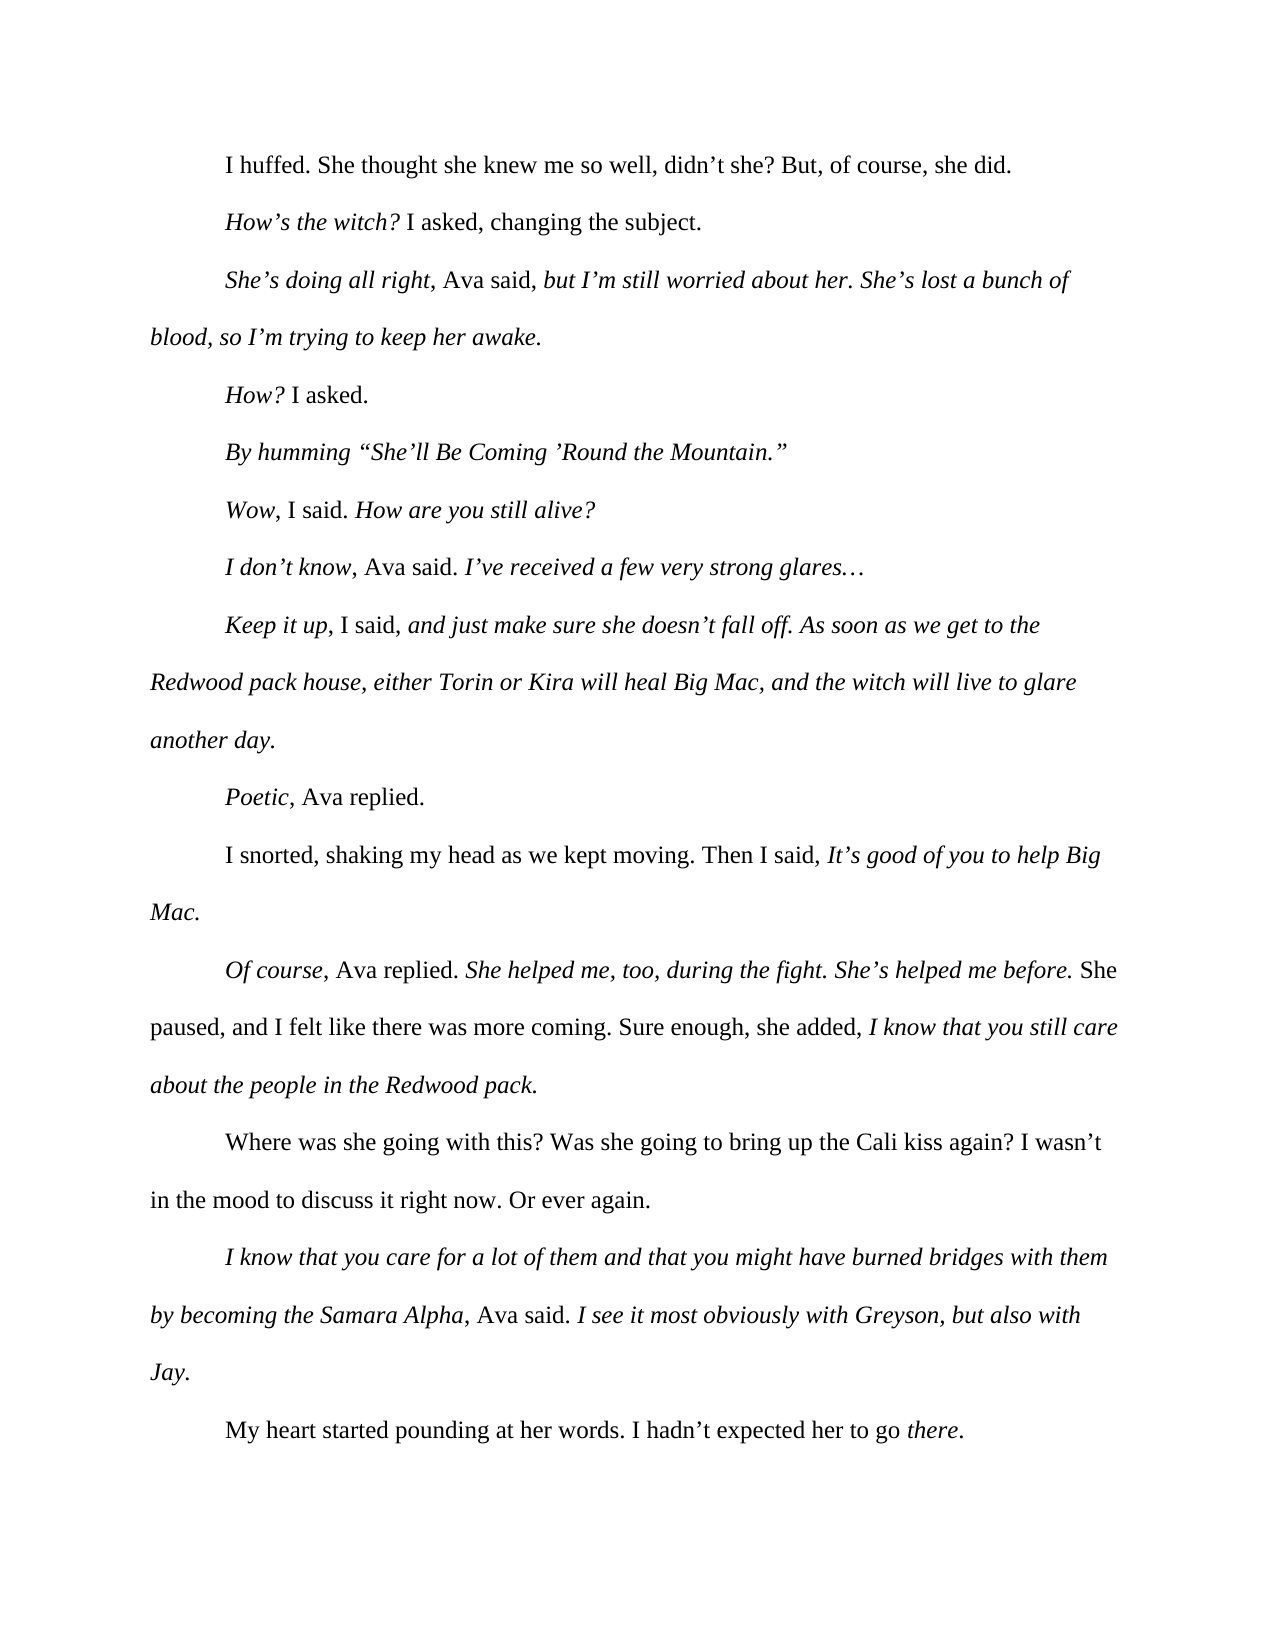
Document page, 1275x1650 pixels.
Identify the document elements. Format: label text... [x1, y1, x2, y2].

text Of course, Ava replied. She helped me, too, during the fight. She’s helped me before. She paused, and I felt like there was more coming. Sure enough, she added, I know that you still care about the people in the Redwood pack. [150, 955, 1125, 1099]
text My heart started pounding at her words. I hadn’t expected her to go there. [150, 1415, 1125, 1444]
text How’s the witch? I asked, changing the subject. [150, 207, 1125, 236]
text Keep it up, I said, and just make sure she doesn’t fall off. As soon as we get to the Redwood pack house, either Torin or Kira will heal Big Mac, and the witch will live to glare another day. [150, 610, 1125, 754]
text I snorted, shaking my head as we kept moving. Then I said, It’s good of you to help Big Mac. [150, 840, 1125, 926]
text How? I asked. [150, 380, 1125, 409]
text By humming “She’ll Be Coming ’Round the Mountain.” [150, 437, 1125, 466]
text Where was she going with this? Was she going to bring up the Cali kiss again? I wasn’t in the mood to discuss it right now. Or ever again. [150, 1127, 1125, 1214]
text Wow, I said. How are you still alive? [150, 495, 1125, 524]
text Poetic, Ava replied. [150, 782, 1125, 811]
text She’s doing all right, Ava said, but I’m still worried about her. She’s lost a bunch of blood, so I’m trying to keep her awake. [150, 265, 1125, 351]
text I huffed. She thought she knew me so well, didn’t she? But, of course, she did. [150, 150, 1125, 179]
text I know that you care for a lot of them and that you might have burned bridges with them by becoming the Samara Alpha, Ava said. I see it most obviously with Greyson, but also with Jay. [150, 1242, 1125, 1386]
text I don’t know, Ava said. I’ve received a few very strong glares… [150, 552, 1125, 581]
